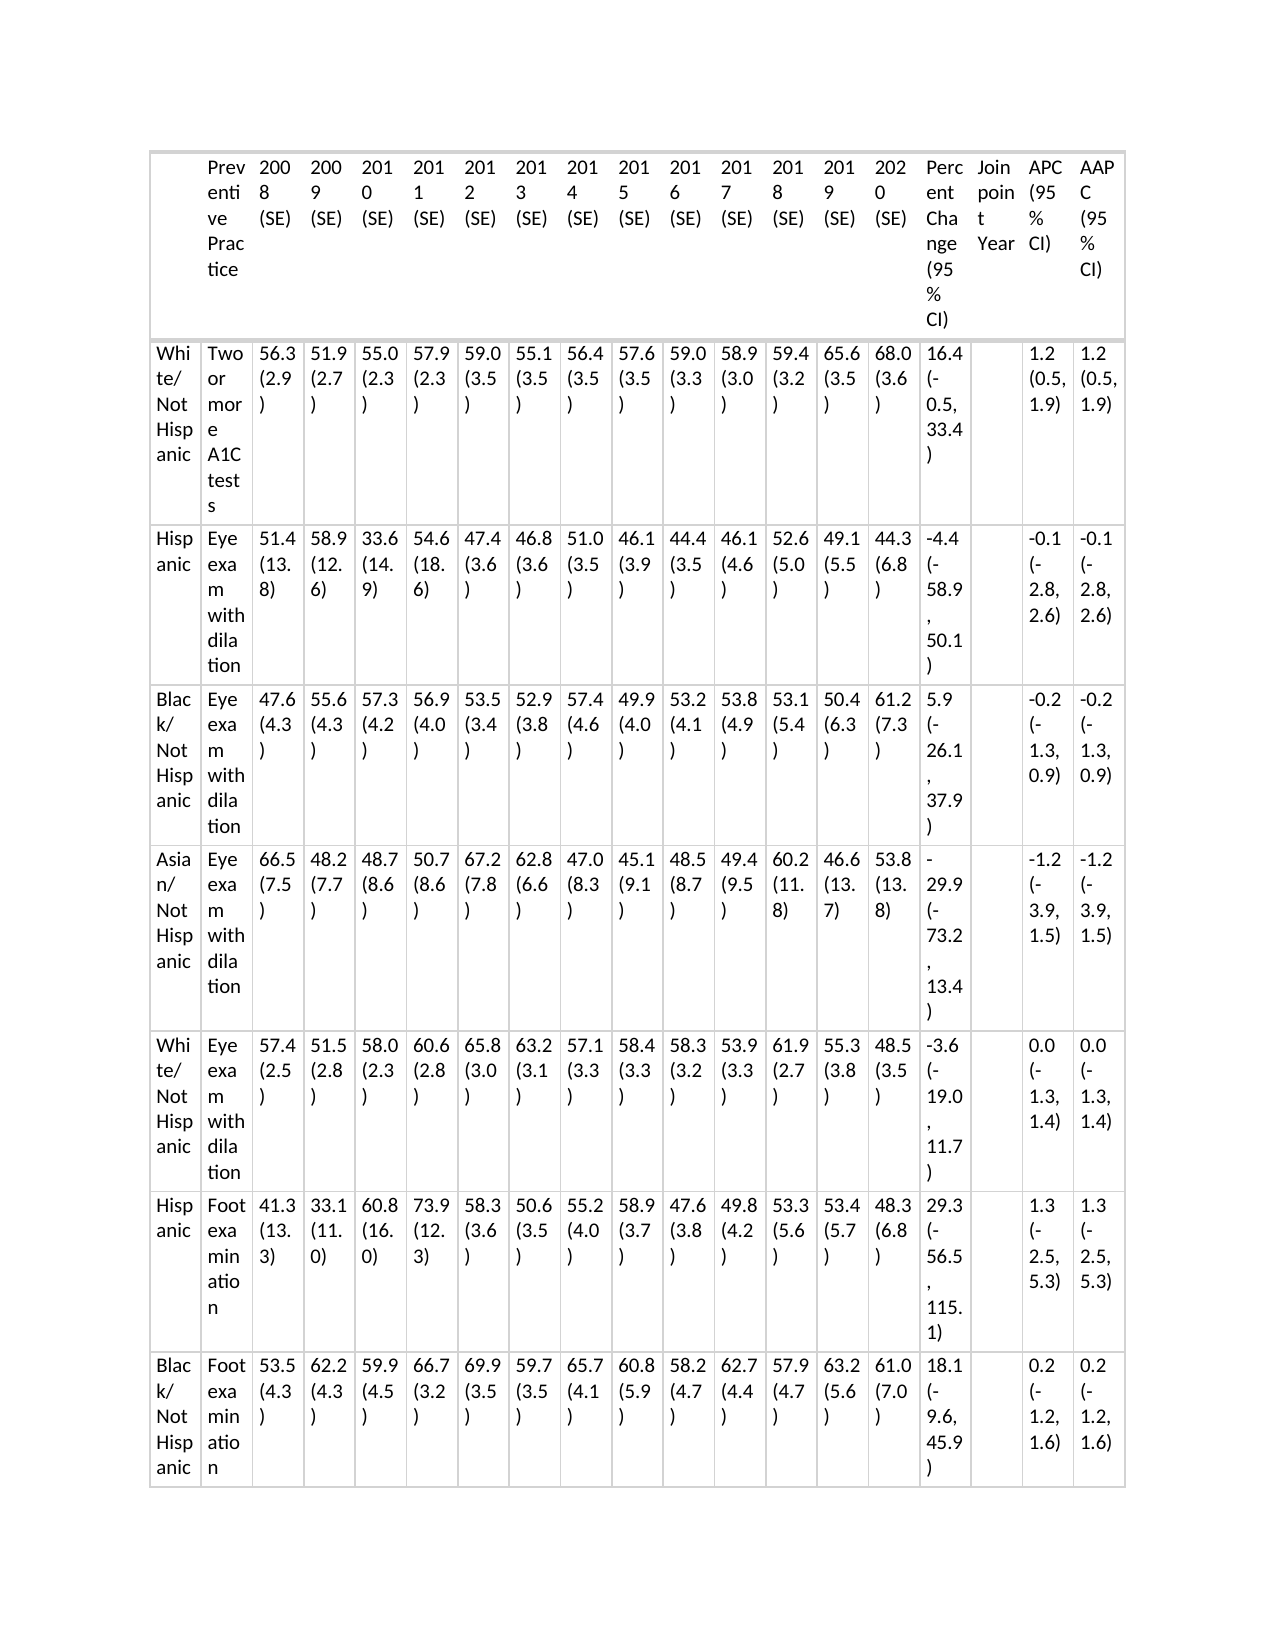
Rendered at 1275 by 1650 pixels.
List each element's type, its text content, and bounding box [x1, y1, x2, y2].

table_cell 54.6 (18.6) [407, 526, 457, 684]
table_cell -1.2 (-3.9, 1.5) [1023, 846, 1073, 1030]
table_cell 55.2 (4.0) [561, 1192, 611, 1351]
table_cell -0.2 (-1.3, 0.9) [1074, 686, 1124, 845]
table_cell 62.2 (4.3) [305, 1353, 354, 1486]
table_cell 53.4 (5.7) [818, 1192, 868, 1351]
table_cell White/Not Hispanic [151, 343, 200, 524]
table_cell 52.6 (5.0) [767, 526, 816, 684]
table_cell 44.4 (3.5) [664, 526, 714, 684]
table_cell 58.9 (12.6) [305, 526, 354, 684]
table_cell 66.5 (7.5) [253, 846, 303, 1030]
table_cell 18.1 (-9.6, 45.9) [921, 1353, 970, 1486]
table_cell 16.4 (-0.5, 33.4) [921, 343, 970, 524]
table_cell -0.1 (-2.8, 2.6) [1074, 526, 1124, 684]
table_cell -3.6 (-19.0, 11.7) [921, 1032, 970, 1191]
table_cell 57.6 (3.5) [613, 343, 662, 524]
table_cell Asian/Not Hispanic [151, 846, 200, 1030]
table_header Preventive Practice [201, 154, 253, 338]
table_cell 44.3 (6.8) [869, 526, 919, 684]
table_cell 5.9 (-26.1, 37.9) [921, 686, 970, 845]
table_cell Foot examination [202, 1192, 252, 1351]
table_header 2009 (SE) [304, 154, 355, 338]
table_cell [972, 1032, 1022, 1191]
table_cell 59.0 (3.3) [664, 343, 714, 524]
table_cell 53.9 (3.3) [715, 1032, 765, 1191]
table_cell 53.3 (5.6) [767, 1192, 816, 1351]
table_header 2011 (SE) [407, 154, 458, 338]
table_cell Foot examination [202, 1353, 252, 1486]
table_cell 61.9 (2.7) [767, 1032, 816, 1191]
table_header AAPC (95% CI) [1074, 154, 1124, 338]
table_cell 46.8 (3.6) [510, 526, 560, 684]
table_cell 55.0 (2.3) [356, 343, 406, 524]
table_cell White/Not Hispanic [151, 1032, 200, 1191]
table_header 2016 (SE) [663, 154, 714, 338]
table_cell 67.2 (7.8) [459, 846, 508, 1030]
table_cell 58.9 (3.7) [613, 1192, 662, 1351]
table_cell 53.2 (4.1) [664, 686, 714, 845]
table_cell [972, 526, 1022, 684]
table_header Percent Change (95% CI) [920, 154, 971, 338]
table_cell 58.0 (2.3) [356, 1032, 406, 1191]
table_header [151, 154, 201, 338]
table_cell 51.5 (2.8) [305, 1032, 354, 1191]
table_cell 55.3 (3.8) [818, 1032, 868, 1191]
table_cell 60.8 (5.9) [613, 1353, 662, 1486]
table_cell 48.2 (7.7) [305, 846, 354, 1030]
table_cell 47.6 (3.8) [664, 1192, 714, 1351]
table_cell 65.7 (4.1) [561, 1353, 611, 1486]
table_cell 57.1 (3.3) [561, 1032, 611, 1191]
table_cell 55.6 (4.3) [305, 686, 354, 845]
table_cell 47.0 (8.3) [561, 846, 611, 1030]
table_cell -0.1 (-2.8, 2.6) [1023, 526, 1073, 684]
table_cell 51.9 (2.7) [305, 343, 354, 524]
table_header 2013 (SE) [509, 154, 560, 338]
table_cell 59.9 (4.5) [356, 1353, 406, 1486]
table_cell 65.6 (3.5) [818, 343, 868, 524]
table_header Joinpoint Year [971, 154, 1022, 338]
table_cell 45.1 (9.1) [613, 846, 662, 1030]
table_cell 58.3 (3.6) [459, 1192, 508, 1351]
table_cell 49.8 (4.2) [715, 1192, 765, 1351]
table_cell 48.7 (8.6) [356, 846, 406, 1030]
table_cell Hispanic [151, 526, 200, 684]
table_cell 1.3 (-2.5, 5.3) [1023, 1192, 1073, 1351]
table_cell 46.6 (13.7) [818, 846, 868, 1030]
table_cell Hispanic [151, 1192, 200, 1351]
table_cell -4.4 (-58.9, 50.1) [921, 526, 970, 684]
table_cell 60.6 (2.8) [407, 1032, 457, 1191]
table_cell 46.1 (4.6) [715, 526, 765, 684]
table_cell 57.9 (4.7) [767, 1353, 816, 1486]
table_header 2010 (SE) [355, 154, 407, 338]
table_cell 29.3 (-56.5, 115.1) [921, 1192, 970, 1351]
table_cell [972, 846, 1022, 1030]
table_header 2017 (SE) [714, 154, 766, 338]
table_cell 46.1 (3.9) [613, 526, 662, 684]
table_cell 57.3 (4.2) [356, 686, 406, 845]
table_cell 58.2 (4.7) [664, 1353, 714, 1486]
table_cell 0.0 (-1.3, 1.4) [1023, 1032, 1073, 1191]
table_cell 61.0 (7.0) [869, 1353, 919, 1486]
table_cell 49.4 (9.5) [715, 846, 765, 1030]
table_cell 33.1 (11.0) [305, 1192, 354, 1351]
table_cell 53.5 (3.4) [459, 686, 508, 845]
table_header 2008 (SE) [253, 154, 304, 338]
table_cell 51.4 (13.8) [253, 526, 303, 684]
table_cell 65.8 (3.0) [459, 1032, 508, 1191]
table_header 2019 (SE) [817, 154, 868, 338]
table_cell [972, 343, 1022, 524]
table_header 2018 (SE) [766, 154, 817, 338]
table_cell 51.0 (3.5) [561, 526, 611, 684]
table_cell 63.2 (5.6) [818, 1353, 868, 1486]
table_cell 49.9 (4.0) [613, 686, 662, 845]
table_cell 60.2 (11.8) [767, 846, 816, 1030]
table_header 2014 (SE) [560, 154, 612, 338]
table_cell 68.0 (3.6) [869, 343, 919, 524]
table_cell 62.8 (6.6) [510, 846, 560, 1030]
table_cell 58.9 (3.0) [715, 343, 765, 524]
table_cell 63.2 (3.1) [510, 1032, 560, 1191]
table_cell 57.4 (2.5) [253, 1032, 303, 1191]
table_cell 0.0 (-1.3, 1.4) [1074, 1032, 1124, 1191]
table_header APC (95% CI) [1022, 154, 1073, 338]
table_cell 73.9 (12.3) [407, 1192, 457, 1351]
table_cell 52.9 (3.8) [510, 686, 560, 845]
table_cell Black/Not Hispanic [151, 686, 200, 845]
table_cell 59.4 (3.2) [767, 343, 816, 524]
table_cell Black/Not Hispanic [151, 1353, 200, 1486]
table_cell 50.4 (6.3) [818, 686, 868, 845]
table_cell [972, 686, 1022, 845]
table_cell 66.7 (3.2) [407, 1353, 457, 1486]
table_cell 58.4 (3.3) [613, 1032, 662, 1191]
table_cell -0.2 (-1.3, 0.9) [1023, 686, 1073, 845]
table_cell 53.1 (5.4) [767, 686, 816, 845]
table_cell 69.9 (3.5) [459, 1353, 508, 1486]
table_cell 0.2 (-1.2, 1.6) [1074, 1353, 1124, 1486]
table_cell 41.3 (13.3) [253, 1192, 303, 1351]
table_cell 0.2 (-1.2, 1.6) [1023, 1353, 1073, 1486]
table_cell 62.7 (4.4) [715, 1353, 765, 1486]
table_cell 48.5 (8.7) [664, 846, 714, 1030]
table_cell 56.3 (2.9) [253, 343, 303, 524]
table_header 2015 (SE) [612, 154, 663, 338]
table_cell 60.8 (16.0) [356, 1192, 406, 1351]
table_cell 53.8 (4.9) [715, 686, 765, 845]
table_cell Eye exam with dilation [202, 846, 252, 1030]
table_cell 61.2 (7.3) [869, 686, 919, 845]
table_cell -1.2 (-3.9, 1.5) [1074, 846, 1124, 1030]
table_cell 49.1 (5.5) [818, 526, 868, 684]
table_cell 55.1 (3.5) [510, 343, 560, 524]
table_cell 57.9 (2.3) [407, 343, 457, 524]
table_cell -29.9 (-73.2, 13.4) [921, 846, 970, 1030]
table_cell 57.4 (4.6) [561, 686, 611, 845]
table_cell Eye exam with dilation [202, 526, 252, 684]
table_cell Eye exam with dilation [202, 1032, 252, 1191]
table_cell Two or more A1C tests [202, 343, 252, 524]
table_cell 1.3 (-2.5, 5.3) [1074, 1192, 1124, 1351]
table_cell 1.2 (0.5, 1.9) [1074, 343, 1124, 524]
table_cell 50.6 (3.5) [510, 1192, 560, 1351]
table_cell 56.9 (4.0) [407, 686, 457, 845]
table_cell Eye exam with dilation [202, 686, 252, 845]
table_header 2012 (SE) [458, 154, 509, 338]
table_cell 59.0 (3.5) [459, 343, 508, 524]
table_cell 53.5 (4.3) [253, 1353, 303, 1486]
table_cell 47.4 (3.6) [459, 526, 508, 684]
table_cell 53.8 (13.8) [869, 846, 919, 1030]
table_cell 33.6 (14.9) [356, 526, 406, 684]
table_cell 47.6 (4.3) [253, 686, 303, 845]
table_cell 58.3 (3.2) [664, 1032, 714, 1191]
table_cell 1.2 (0.5, 1.9) [1023, 343, 1073, 524]
table_cell [972, 1192, 1022, 1351]
table_cell 50.7 (8.6) [407, 846, 457, 1030]
table_cell [972, 1353, 1022, 1486]
table_cell 56.4 (3.5) [561, 343, 611, 524]
table_header 2020 (SE) [868, 154, 920, 338]
table_cell 48.5 (3.5) [869, 1032, 919, 1191]
table_cell 59.7 (3.5) [510, 1353, 560, 1486]
table_cell 48.3 (6.8) [869, 1192, 919, 1351]
